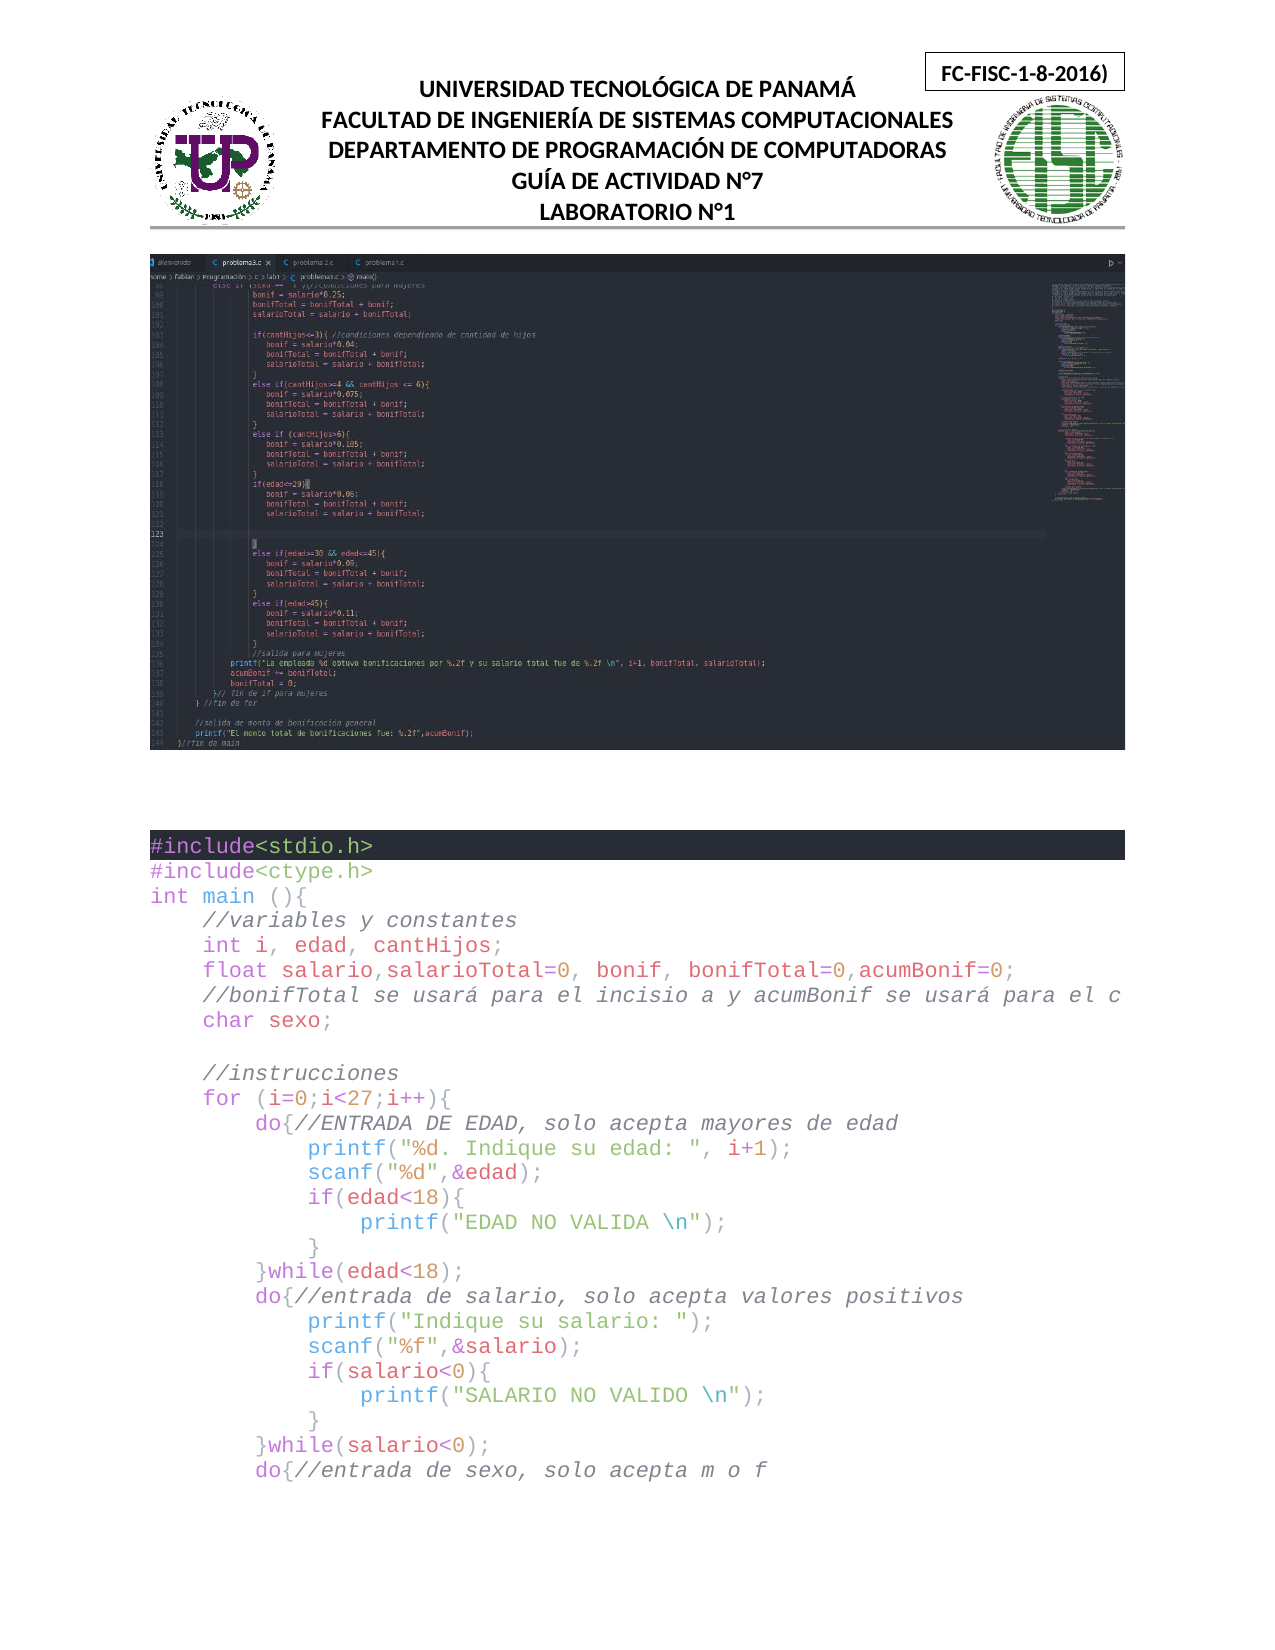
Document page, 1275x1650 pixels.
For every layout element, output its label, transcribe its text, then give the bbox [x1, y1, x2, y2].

text if(edad<18){ [150, 1186, 1125, 1211]
picture [990, 91, 1125, 226]
text printf("Indique su salario: "); [150, 1310, 1125, 1335]
text char sexo; [150, 1009, 1125, 1033]
picture [150, 96, 279, 225]
text do{//entrada de salario, solo acepta valores positivos [150, 1285, 1125, 1310]
text for (i=0;i<27;i++){ [150, 1087, 1125, 1112]
text scanf("%f",&salario); [150, 1335, 1125, 1360]
text printf("EDAD NO VALIDA \n"); [150, 1211, 1125, 1236]
text if(salario<0){ [150, 1360, 1125, 1384]
text int i, edad, cantHijos; [150, 934, 1125, 959]
text #include<stdio.h> [150, 830, 1125, 860]
text } [150, 1236, 1125, 1261]
text }while(edad<18); [150, 1261, 1125, 1285]
text scanf("%d",&edad); [150, 1161, 1125, 1186]
text float salario,salarioTotal=0, bonif, bonifTotal=0,acumBonif=0; [150, 959, 1125, 984]
text //bonifTotal se usará para el incisio a y acumBonif se usará para el c [150, 984, 1125, 1009]
text printf("%d. Indique su edad: ", i+1); [150, 1137, 1125, 1161]
text do{//ENTRADA DE EDAD, solo acepta mayores de edad [150, 1112, 1125, 1137]
text printf("SALARIO NO VALIDO \n"); [150, 1384, 1125, 1409]
text //variables y constantes [150, 909, 1125, 934]
text } [150, 1409, 1125, 1434]
text #include<ctype.h> [150, 860, 1125, 885]
text int main (){ [150, 885, 1125, 909]
text //instrucciones [150, 1062, 1125, 1087]
text do{//entrada de sexo, solo acepta m o f [150, 1459, 1125, 1484]
picture [150, 254, 1125, 750]
text }while(salario<0); [150, 1434, 1125, 1459]
